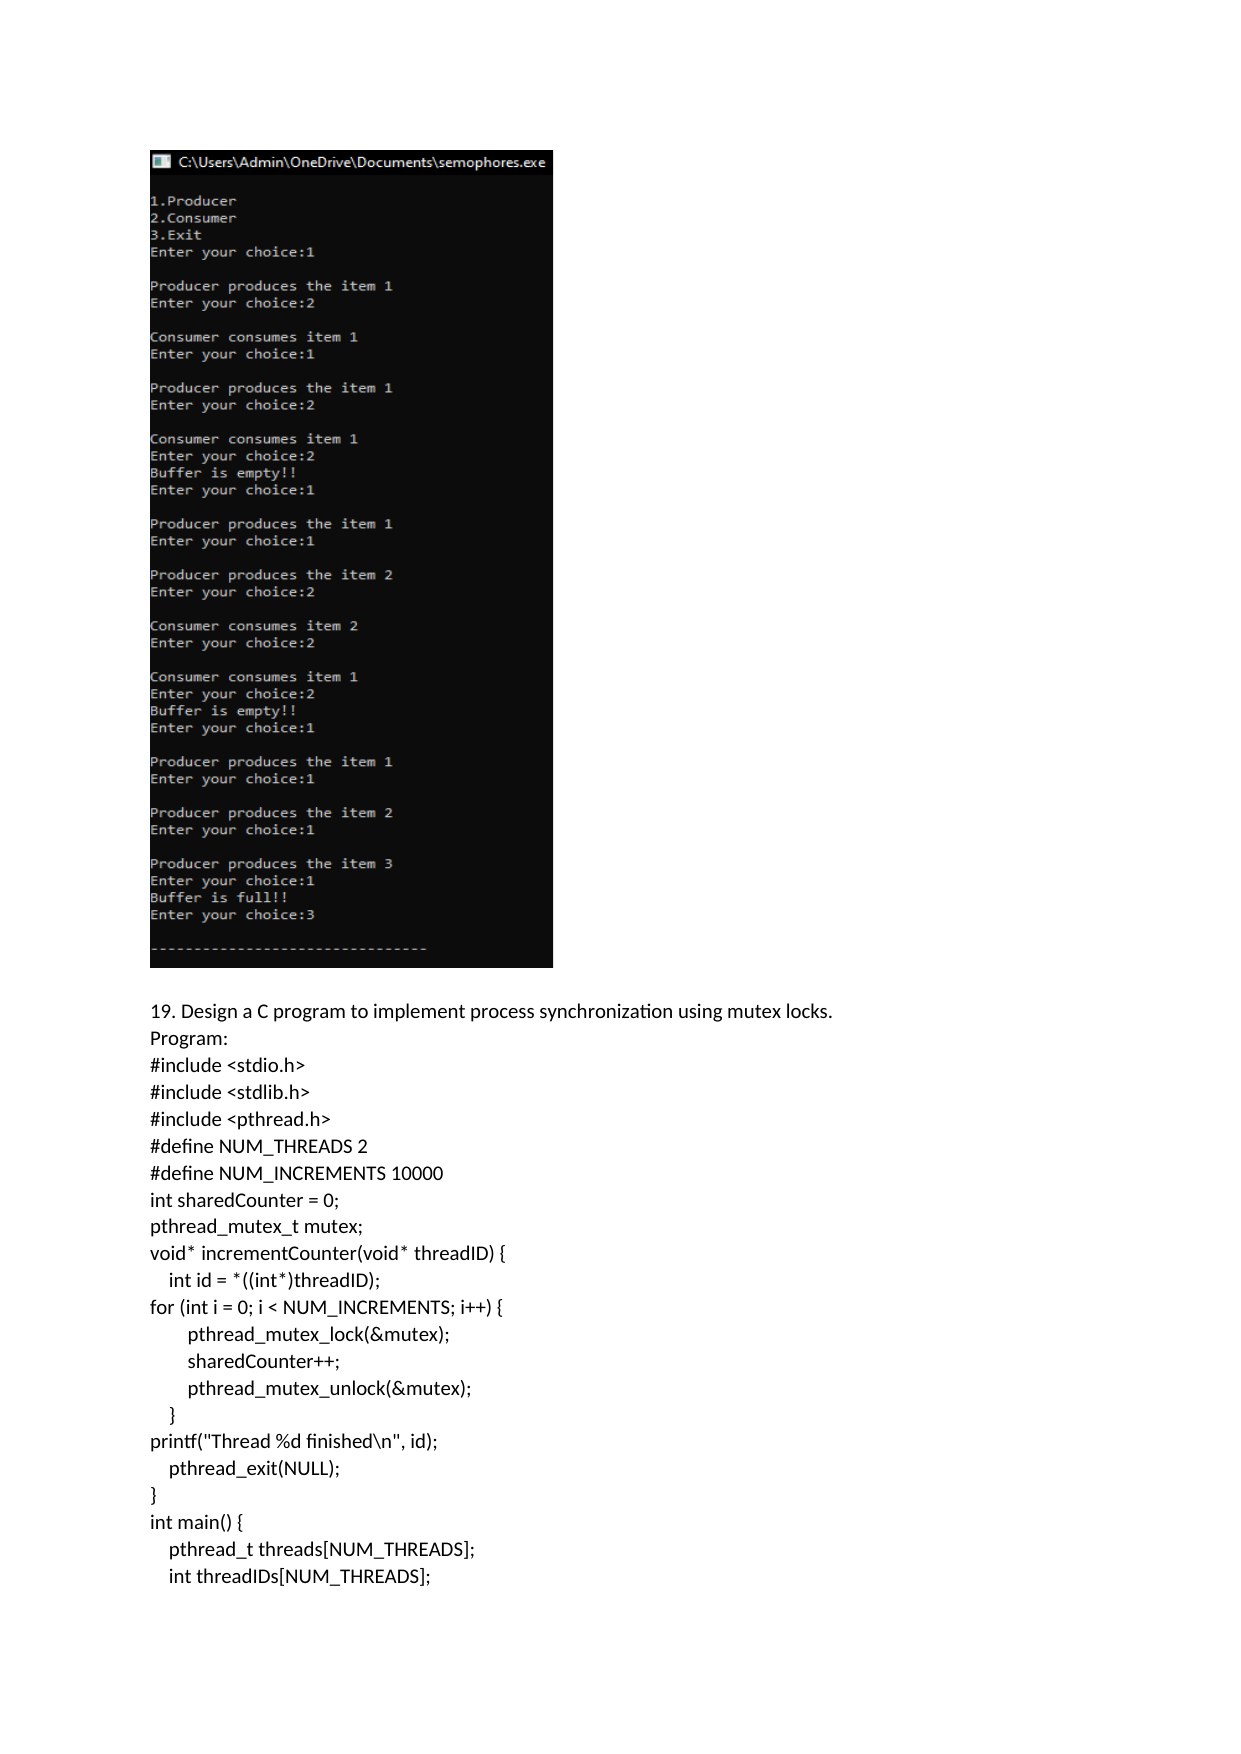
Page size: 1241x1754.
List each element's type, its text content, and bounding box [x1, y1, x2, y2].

text for (int i = 0; i < NUM_INCREMENTS; i++) { [150, 1294, 1090, 1320]
text int id = *((int*)threadID); [150, 1267, 1090, 1293]
text #include <stdlib.h> [150, 1079, 1090, 1105]
text int main() { [150, 1509, 1090, 1535]
text } [150, 1482, 1090, 1508]
text #define NUM_THREADS 2 [150, 1133, 1090, 1158]
text int sharedCounter = 0; [150, 1187, 1090, 1212]
text void* incrementCounter(void* threadID) { [150, 1241, 1090, 1266]
picture [150, 150, 554, 968]
text #define NUM_INCREMENTS 10000 [150, 1160, 1090, 1185]
text int threadIDs[NUM_THREADS]; [150, 1563, 1090, 1588]
text pthread_exit(NULL); [150, 1456, 1090, 1481]
text } [150, 1402, 1090, 1427]
text pthread_mutex_t mutex; [150, 1214, 1090, 1239]
text pthread_mutex_lock(&mutex); [150, 1321, 1090, 1347]
text sharedCounter++; [150, 1348, 1090, 1373]
text printf("Thread %d finished\n", id); [150, 1429, 1090, 1454]
text pthread_t threads[NUM_THREADS]; [150, 1536, 1090, 1562]
text #include <pthread.h> [150, 1106, 1090, 1132]
text 19. Design a C program to implement process synchronization using mutex locks. [150, 999, 1090, 1024]
text pthread_mutex_unlock(&mutex); [150, 1375, 1090, 1400]
text #include <stdio.h> [150, 1052, 1090, 1078]
text Program: [150, 1026, 1090, 1051]
